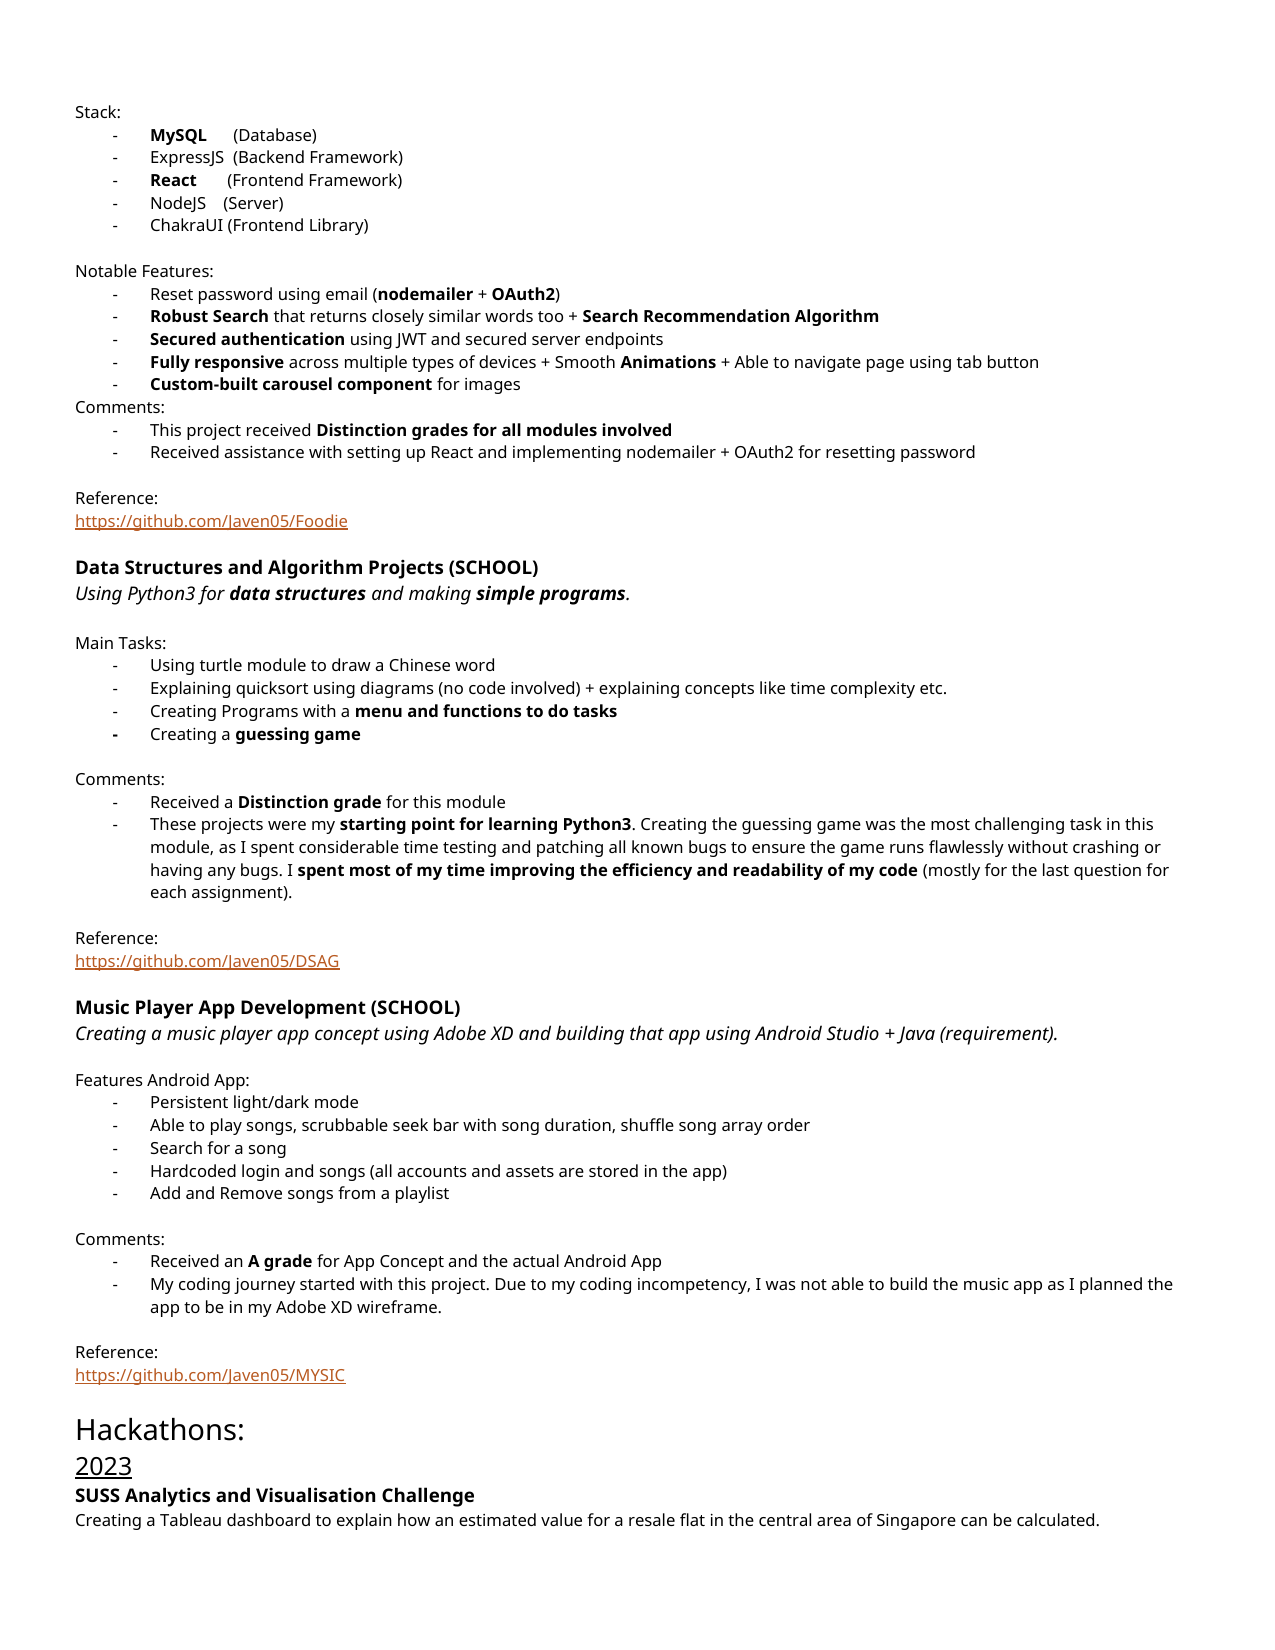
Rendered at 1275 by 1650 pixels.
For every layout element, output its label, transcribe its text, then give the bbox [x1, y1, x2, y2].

text Reference: [75, 926, 1200, 949]
text Features Android App: [75, 1068, 1200, 1091]
list NodeJS (Server) [112, 191, 1200, 214]
text Reference: [75, 1341, 1200, 1363]
text Creating a music player app concept using Adobe XD and building that app using Android Studio + Java (requirement). [75, 1020, 1200, 1046]
list Secured authentication using JWT and secured server endpoints [112, 328, 1200, 350]
list Reset password using email (nodemailer + OAuth2) [112, 282, 1200, 305]
text Comments: [75, 1227, 1200, 1250]
list ExpressJS (Backend Framework) [112, 146, 1200, 169]
list Received an A grade for App Concept and the actual Android App [112, 1250, 1200, 1273]
text Comments: [75, 767, 1200, 790]
list ChakraUI (Frontend Library) [112, 214, 1200, 237]
list Fully responsive across multiple types of devices + Smooth Animations + Able to navigate page using tab button [112, 350, 1200, 373]
subtitle Music Player App Development (SCHOOL) [75, 994, 1200, 1020]
text Using Python3 for data structures and making simple programs. [75, 580, 1200, 606]
list Hardcoded login and songs (all accounts and assets are stored in the app) [112, 1159, 1200, 1182]
list My coding journey started with this project. Due to my coding incompetency, I was not able to build the music app as I planned the app to be in my Adobe XD wireframe. [112, 1273, 1200, 1318]
text Reference: [75, 487, 1200, 509]
list These projects were my starting point for learning Python3. Creating the guessing game was the most challenging task in this module, as I spent considerable time testing and patching all known bugs to ensure the game runs flawlessly without crashing or having any bugs. I spent most of my time improving the efficiency and readability of my code (mostly for the last question for each assignment). [112, 813, 1200, 904]
text Main Tasks: [75, 631, 1200, 654]
list Search for a song [112, 1136, 1200, 1159]
list Custom-built carousel component for images [112, 373, 1200, 396]
list Received a Distinction grade for this module [112, 790, 1200, 813]
text Hackathons: [75, 1409, 1200, 1449]
list Creating Programs with a menu and functions to do tasks [112, 699, 1200, 722]
text https://github.com/Javen05/MYSIC [75, 1363, 1200, 1386]
text Notable Features: [75, 259, 1200, 282]
text https://github.com/Javen05/Foodie [75, 509, 1200, 532]
list Creating a guessing game [112, 722, 1200, 745]
list Add and Remove songs from a playlist [112, 1182, 1200, 1204]
subtitle SUSS Analytics and Visualisation Challenge [75, 1483, 1200, 1508]
list React (Frontend Framework) [112, 169, 1200, 191]
text Stack: [75, 101, 1200, 123]
text 2023 [75, 1449, 1200, 1483]
list Able to play songs, scrubbable seek bar with song duration, shuffle song array order [112, 1114, 1200, 1136]
text Comments: [75, 396, 1200, 418]
list MySQL (Database) [112, 123, 1200, 146]
text https://github.com/Javen05/DSAG [75, 949, 1200, 972]
list Robust Search that returns closely similar words too + Search Recommendation Algorithm [112, 305, 1200, 328]
list Received assistance with setting up React and implementing nodemailer + OAuth2 for resetting password [112, 441, 1200, 464]
subtitle Data Structures and Algorithm Projects (SCHOOL) [75, 555, 1200, 580]
list This project received Distinction grades for all modules involved [112, 418, 1200, 441]
list Explaining quicksort using diagrams (no code involved) + explaining concepts like time complexity etc. [112, 677, 1200, 699]
list Using turtle module to draw a Chinese word [112, 654, 1200, 677]
text Creating a Tableau dashboard to explain how an estimated value for a resale flat in the central area of Singapore can be calculated. [75, 1508, 1200, 1531]
list Persistent light/dark mode [112, 1091, 1200, 1114]
